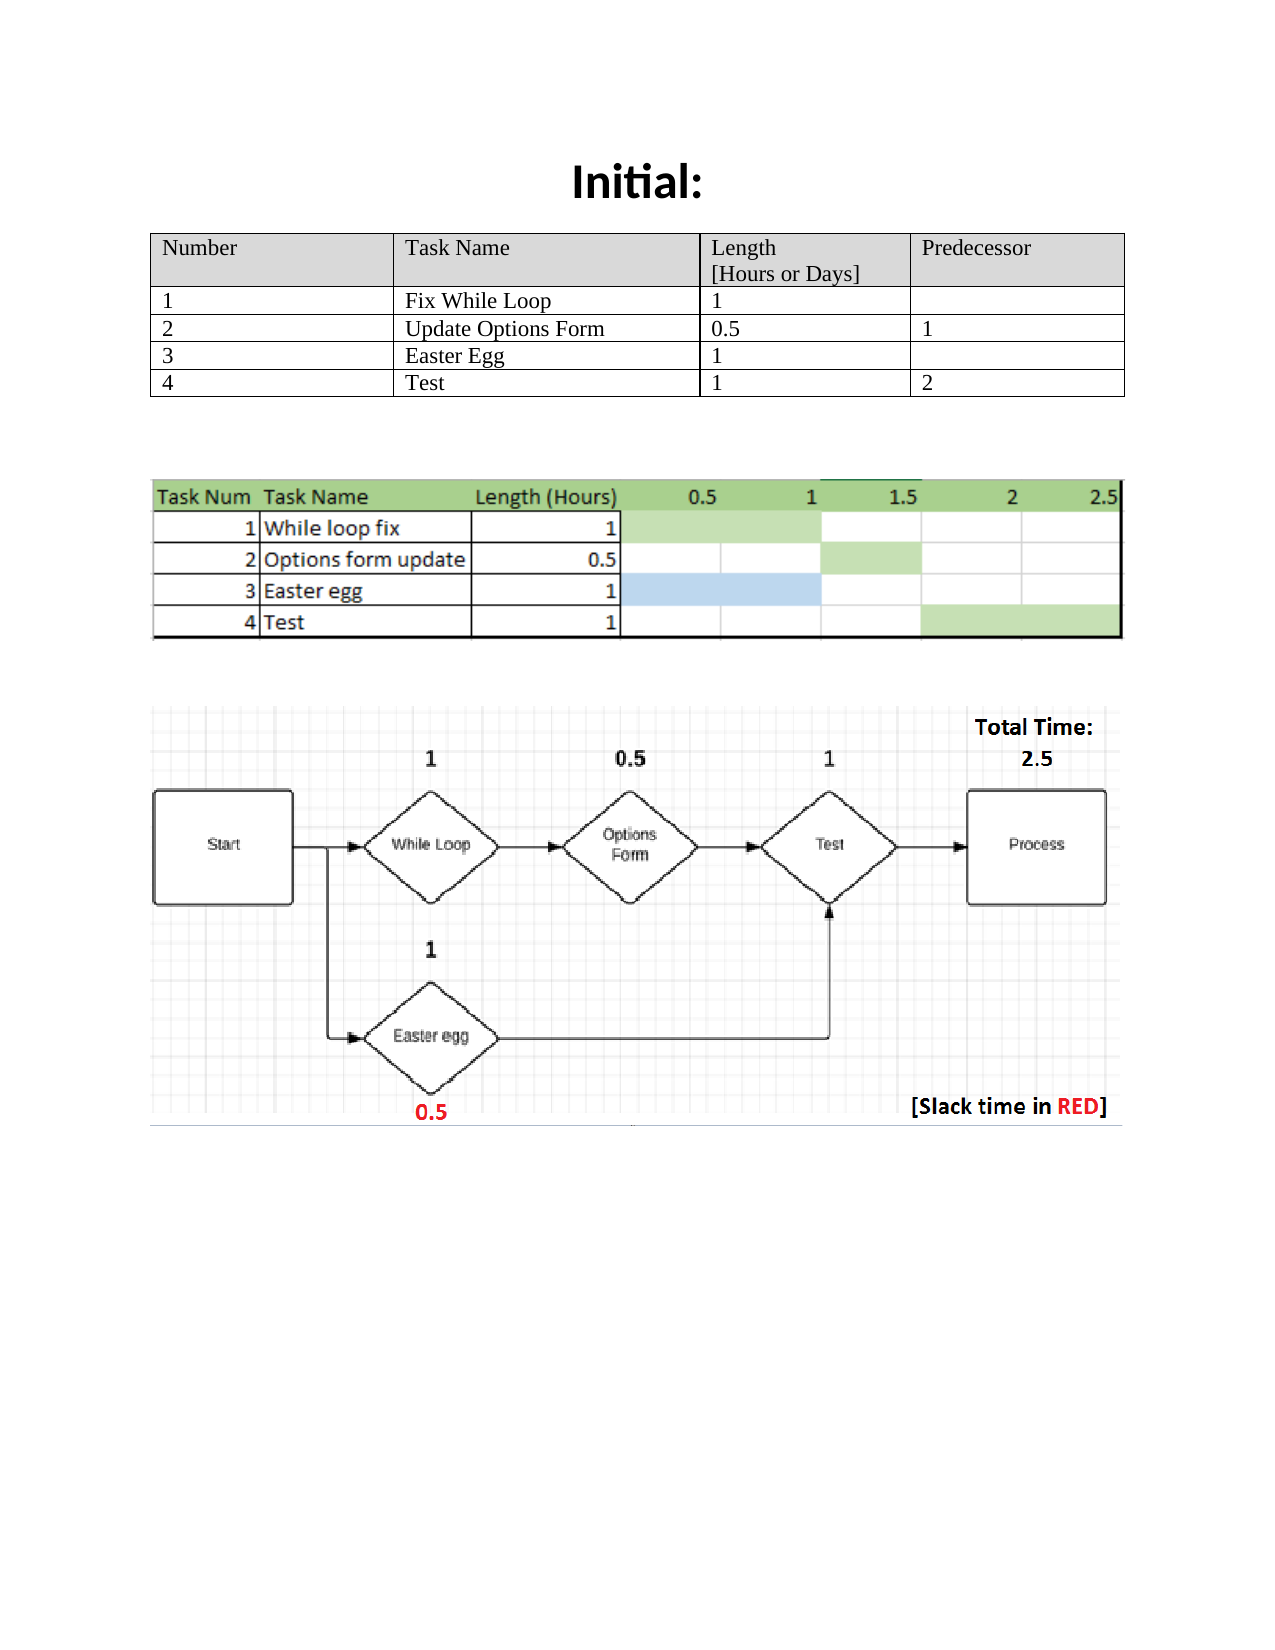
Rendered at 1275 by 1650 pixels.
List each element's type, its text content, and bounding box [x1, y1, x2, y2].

table_cell 1 [701, 370, 910, 396]
table_header Length [Hours or Days] [701, 234, 910, 286]
table_cell Update Options Form [394, 315, 699, 341]
table_cell 2 [151, 315, 393, 341]
text Initial: [150, 150, 1125, 211]
table_cell 1 [911, 315, 1124, 341]
table_cell Test [394, 370, 699, 396]
table_cell 4 [151, 370, 393, 396]
table_cell 0.5 [701, 315, 910, 341]
picture [150, 479, 1125, 641]
table_cell Fix While Loop [394, 287, 699, 314]
table_cell [911, 287, 1124, 314]
table_cell 3 [151, 342, 393, 368]
table_cell 2 [911, 370, 1124, 396]
picture [150, 706, 1123, 1126]
table_cell Easter Egg [394, 342, 699, 368]
table_cell 1 [701, 287, 910, 314]
table_cell 1 [701, 342, 910, 368]
table_header Task Name [394, 234, 699, 286]
table_header Number [151, 234, 393, 286]
table_header Predecessor [911, 234, 1124, 286]
table_cell 1 [151, 287, 393, 314]
table_cell [911, 342, 1124, 368]
